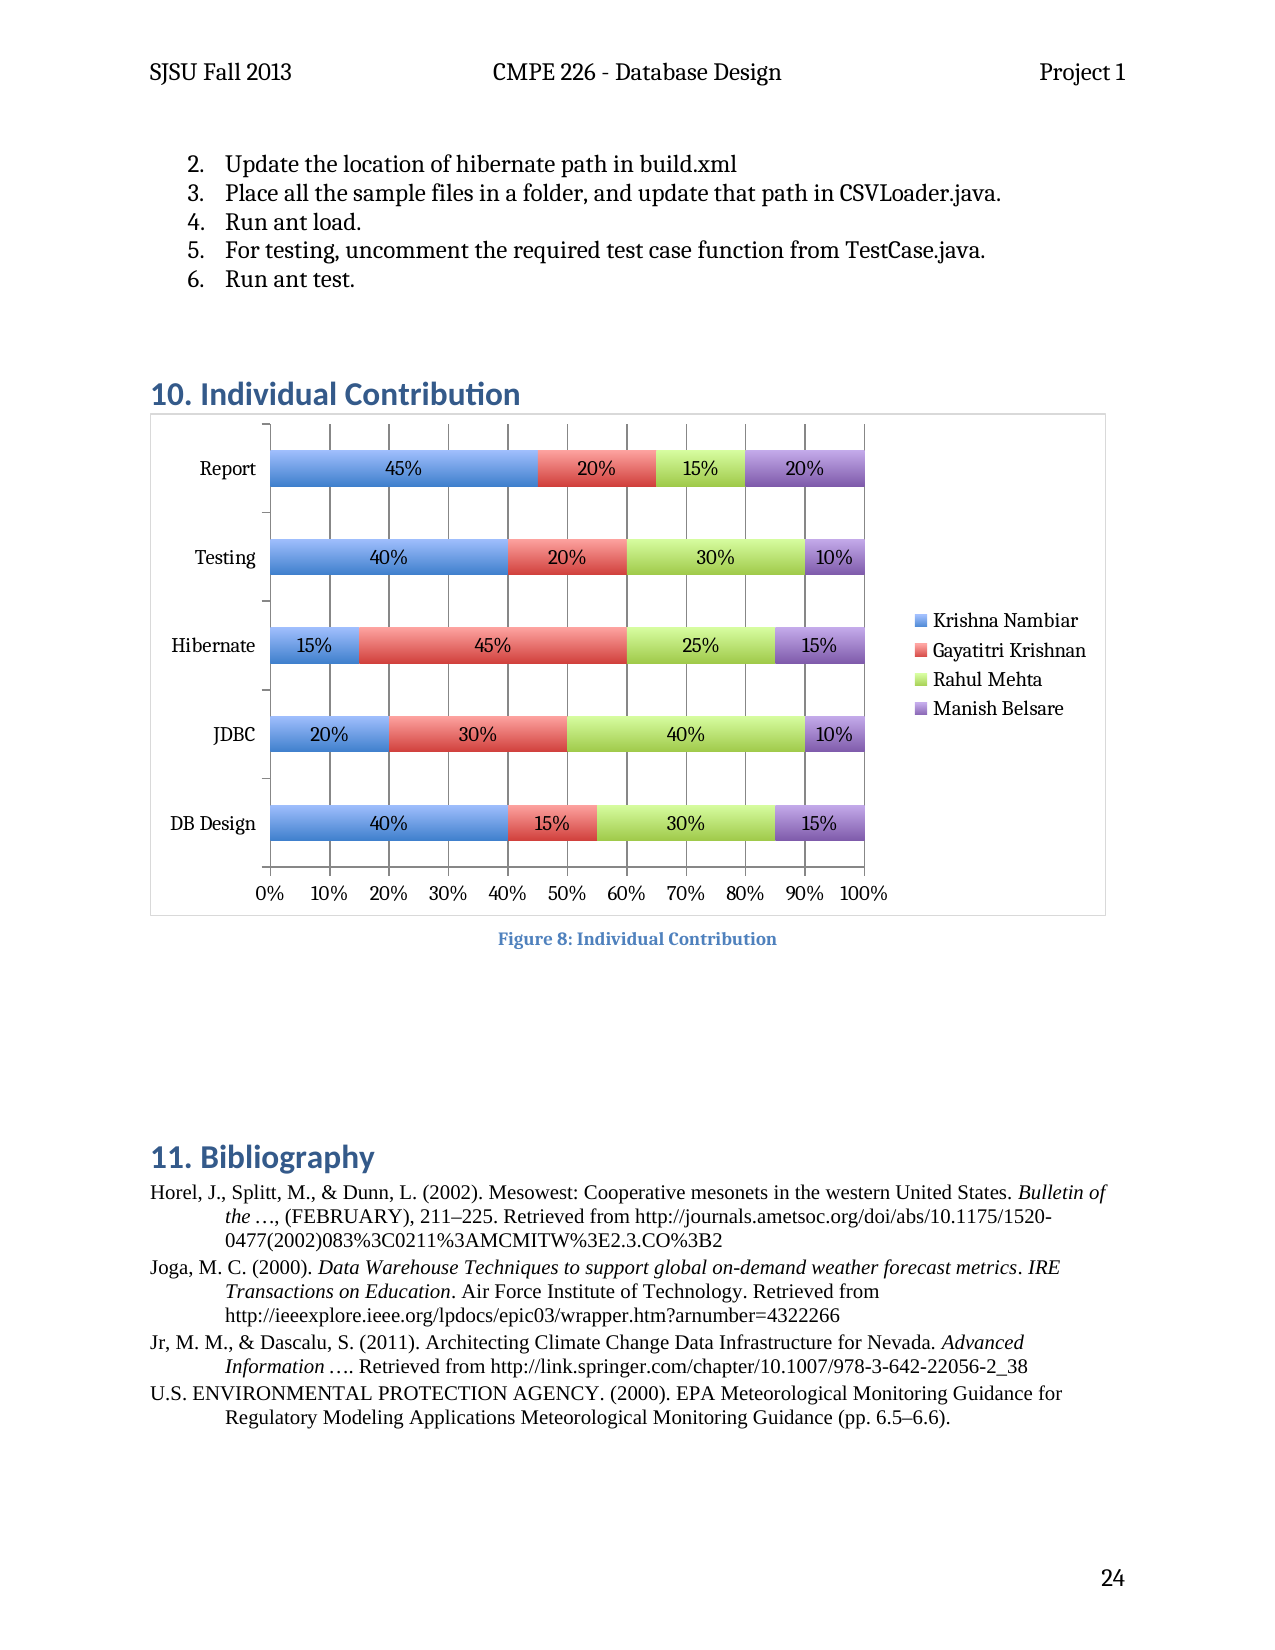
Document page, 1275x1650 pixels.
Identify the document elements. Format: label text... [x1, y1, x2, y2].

text U.S. ENVIRONMENTAL PROTECTION AGENCY. (2000). EPA Meteorological Monitoring Guidance for Regulatory Modeling Applications Meteorological Monitoring Guidance (pp. 6.5–6.6). [150, 1381, 1125, 1429]
list Run ant test. [187, 265, 1125, 294]
list Run ant load. [187, 207, 1125, 236]
text Horel, J., Splitt, M., & Dunn, L. (2002). Mesowest: Cooperative mesonets in the western United States. Bulletin of the …, (FEBRUARY), 211–225. Retrieved from http://journals.ametsoc.org/doi/abs/10.1175/1520-0477(2002)083%3C0211%3AMCMITW%3E2.3.CO%3B2 [150, 1180, 1125, 1252]
text Jr, M. M., & Dascalu, S. (2011). Architecting Climate Change Data Infrastructure for Nevada. Advanced Information …. Retrieved from http://link.springer.com/chapter/10.1007/978-3-642-22056-2_38 [150, 1330, 1125, 1378]
list Update the location of hibernate path in build.xml [187, 150, 1125, 179]
list Place all the sample files in a folder, and update that path in CSVLoader.java. [187, 179, 1125, 207]
text Joga, M. C. (2000). Data Warehouse Techniques to support global on-demand weather forecast metrics. IRE Transactions on Education. Air Force Institute of Technology. Retrieved from http://ieeexplore.ieee.org/lpdocs/epic03/wrapper.htm?arnumber=4322266 [150, 1255, 1125, 1327]
list For testing, uncomment the required test case function from TestCase.java. [187, 236, 1125, 265]
subtitle 10. Individual Contribution [150, 372, 1125, 413]
subtitle 11. Bibliography [150, 1136, 1125, 1177]
